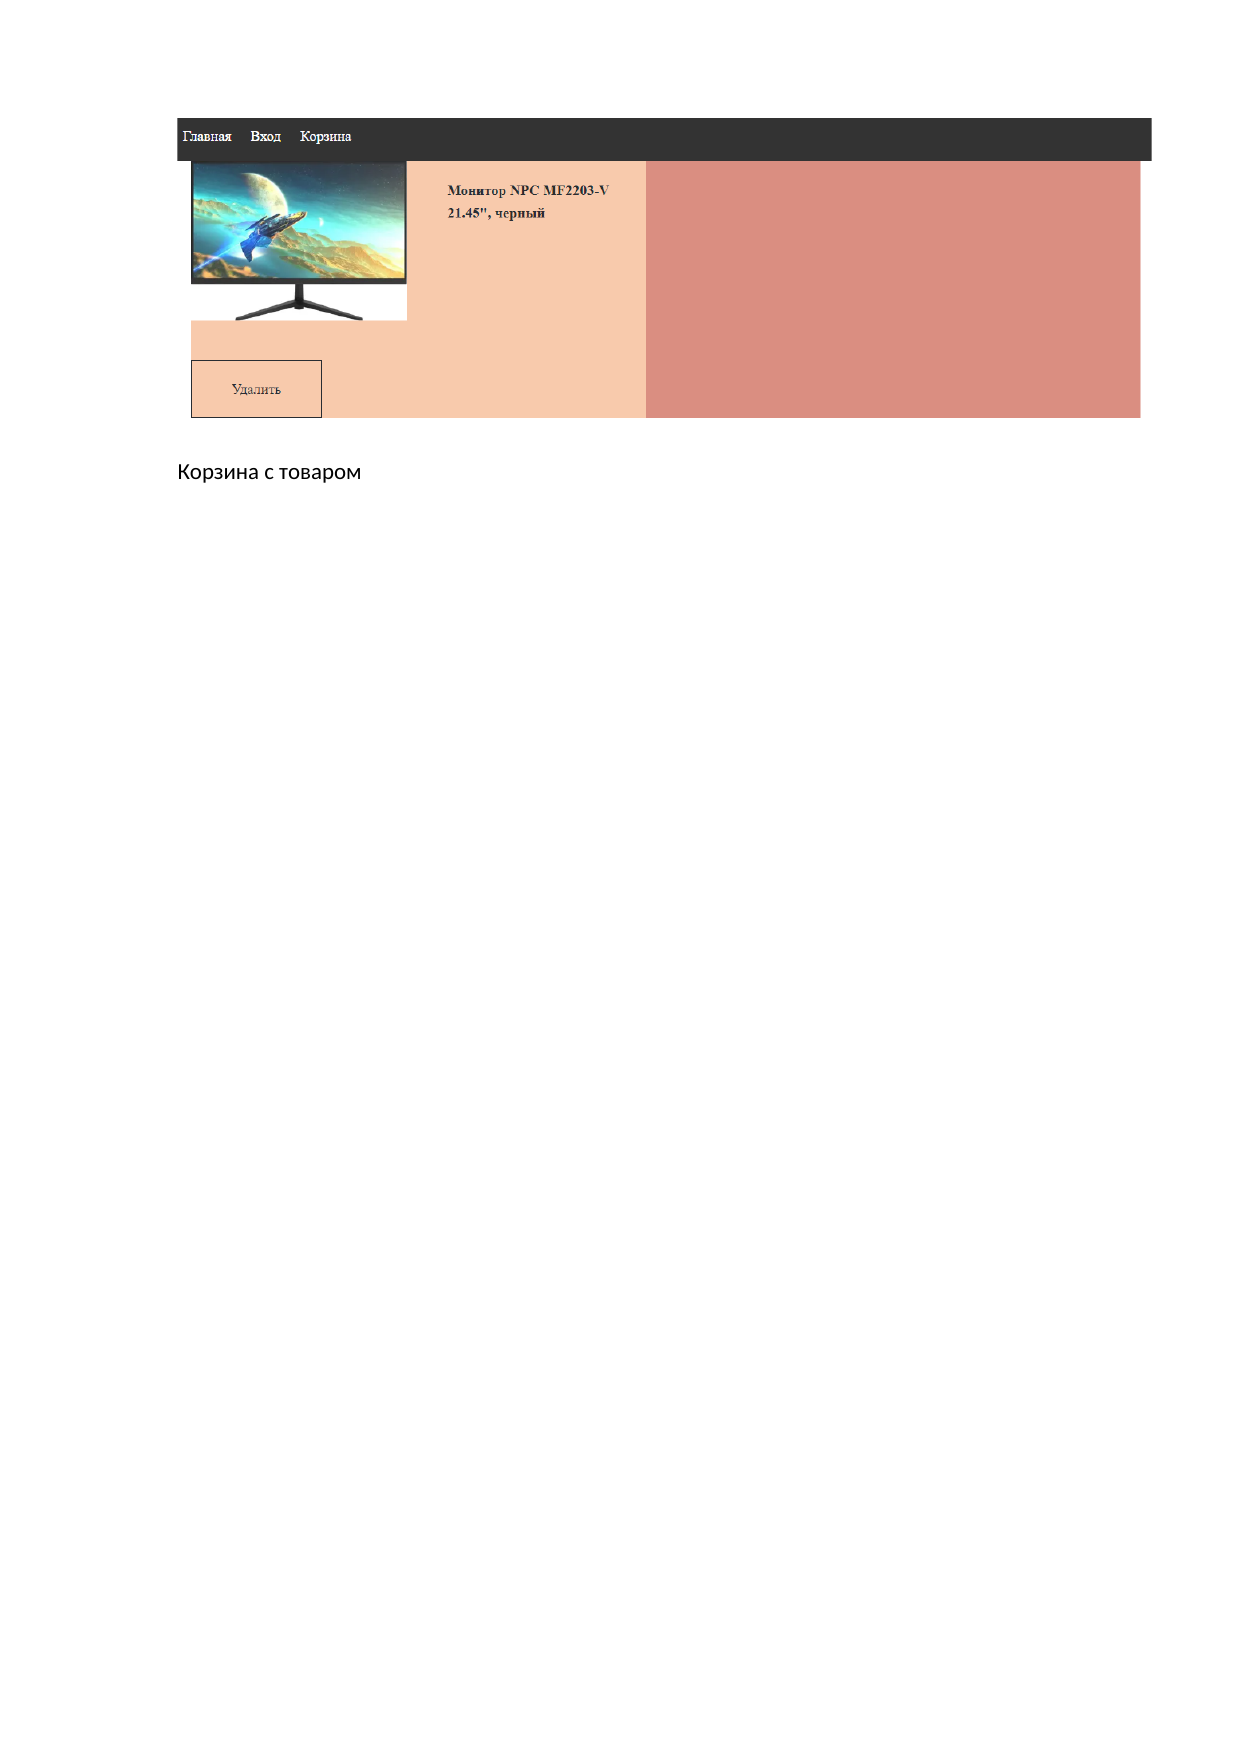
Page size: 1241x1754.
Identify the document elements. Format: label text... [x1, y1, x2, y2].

picture [177, 118, 1152, 439]
text Корзина с товаром [177, 457, 1152, 486]
